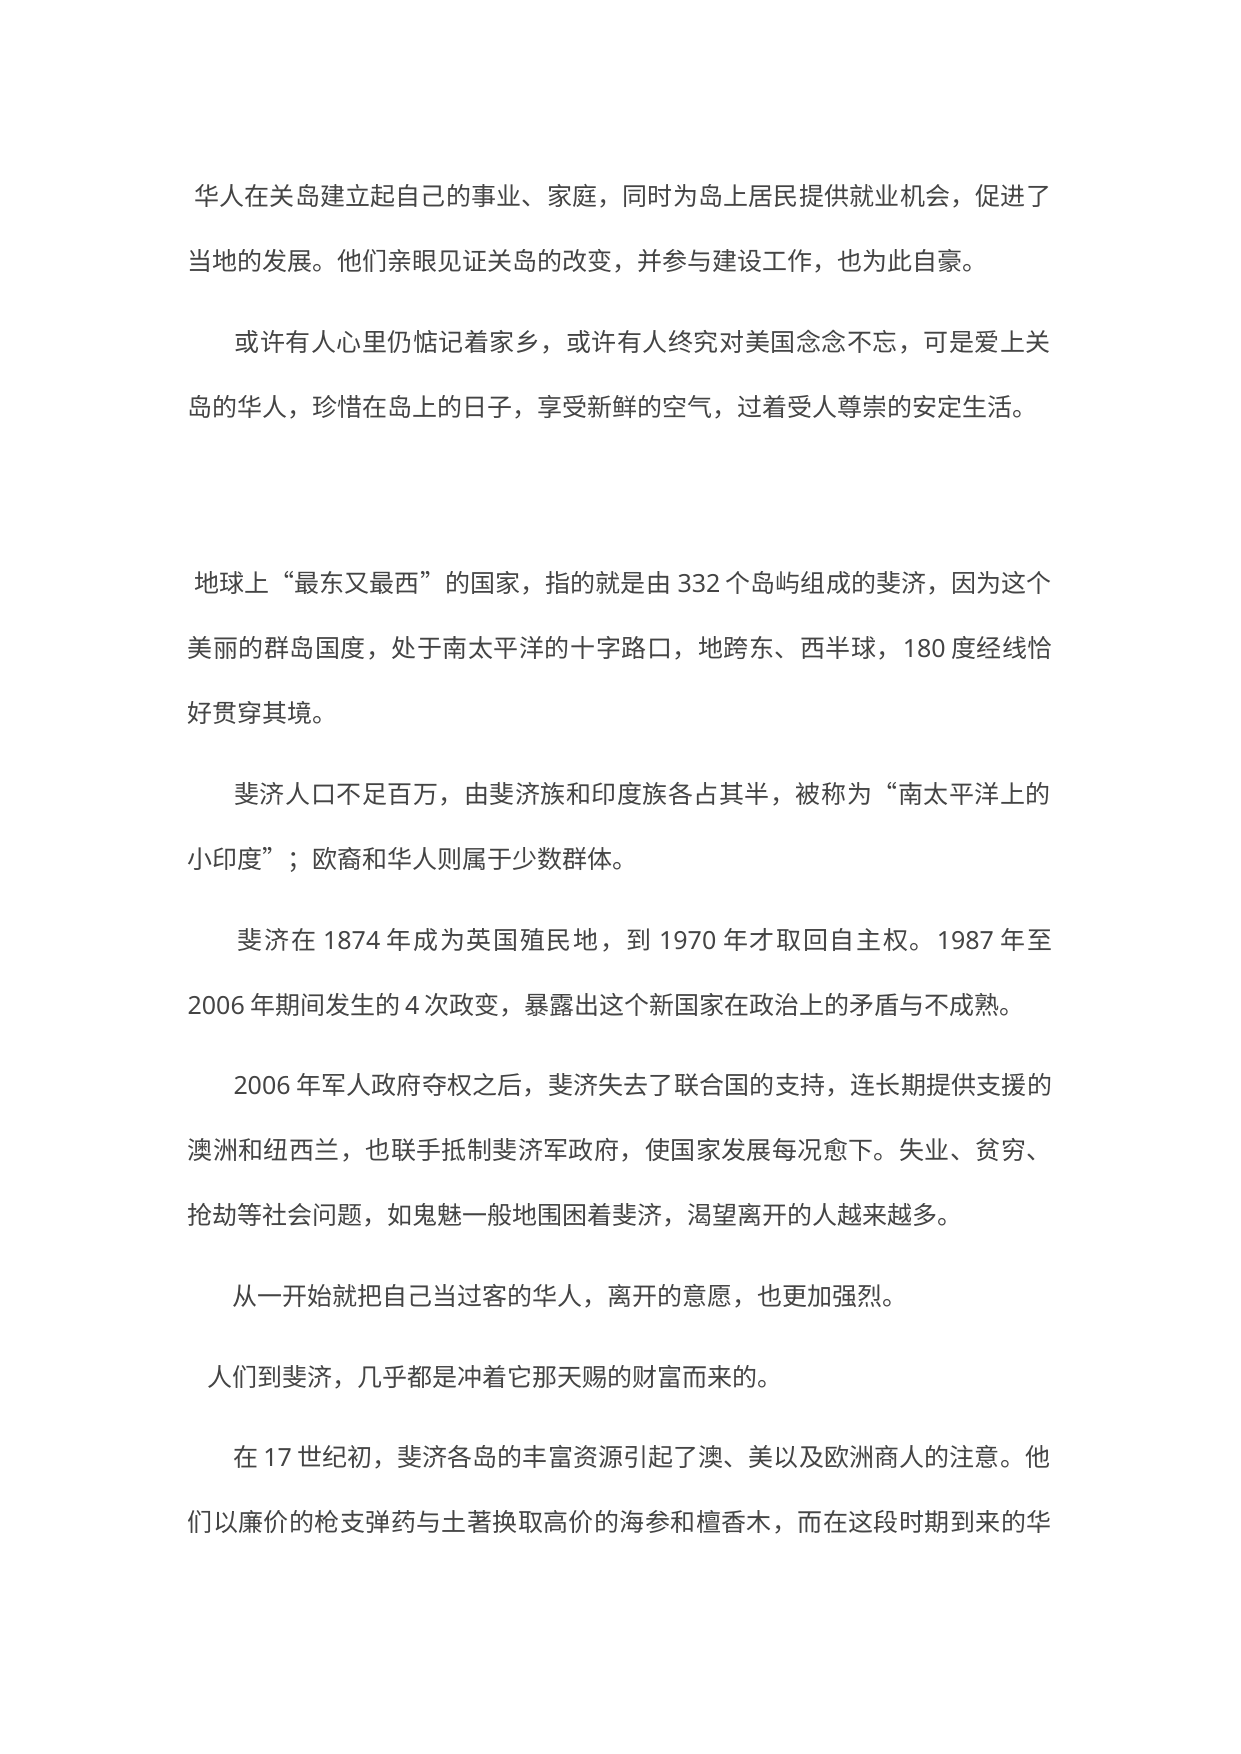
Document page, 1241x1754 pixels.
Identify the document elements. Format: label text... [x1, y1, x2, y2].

text 或许有人心里仍惦记着家乡，或许有人终究对美国念念不忘，可是爱上关岛的华人，珍惜在岛上的日子，享受新鲜的空气，过着受人尊崇的安定生活。 [187, 308, 1053, 438]
text 人们到斐济，几乎都是冲着它那天赐的财富而来的。 [187, 1343, 1053, 1408]
text 斐济人口不足百万，由斐济族和印度族各占其半，被称为“南太平洋上的小印度”；欧裔和华人则属于少数群体。 [187, 760, 1053, 890]
text 地球上“最东又最西”的国家，指的就是由332个岛屿组成的斐济，因为这个美丽的群岛国度，处于南太平洋的十字路口，地跨东、西半球，180度经线恰好贯穿其境。 [187, 549, 1053, 744]
text 华人在关岛建立起自己的事业、家庭，同时为岛上居民提供就业机会，促进了当地的发展。他们亲眼见证关岛的改变，并参与建设工作，也为此自豪。 [187, 162, 1053, 292]
text 2006年军人政府夺权之后，斐济失去了联合国的支持，连长期提供支援的澳洲和纽西兰，也联手抵制斐济军政府，使国家发展每况愈下。失业、贫穷、抢劫等社会问题，如鬼魅一般地围困着斐济，渴望离开的人越来越多。 [187, 1051, 1053, 1246]
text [187, 1423, 1053, 1553]
text 斐济在1874年成为英国殖民地，到1970年才取回自主权。1987年至2006年期间发生的4次政变，暴露出这个新国家在政治上的矛盾与不成熟。 [187, 906, 1053, 1036]
text 从一开始就把自己当过客的华人，离开的意愿，也更加强烈。 [187, 1262, 1053, 1327]
